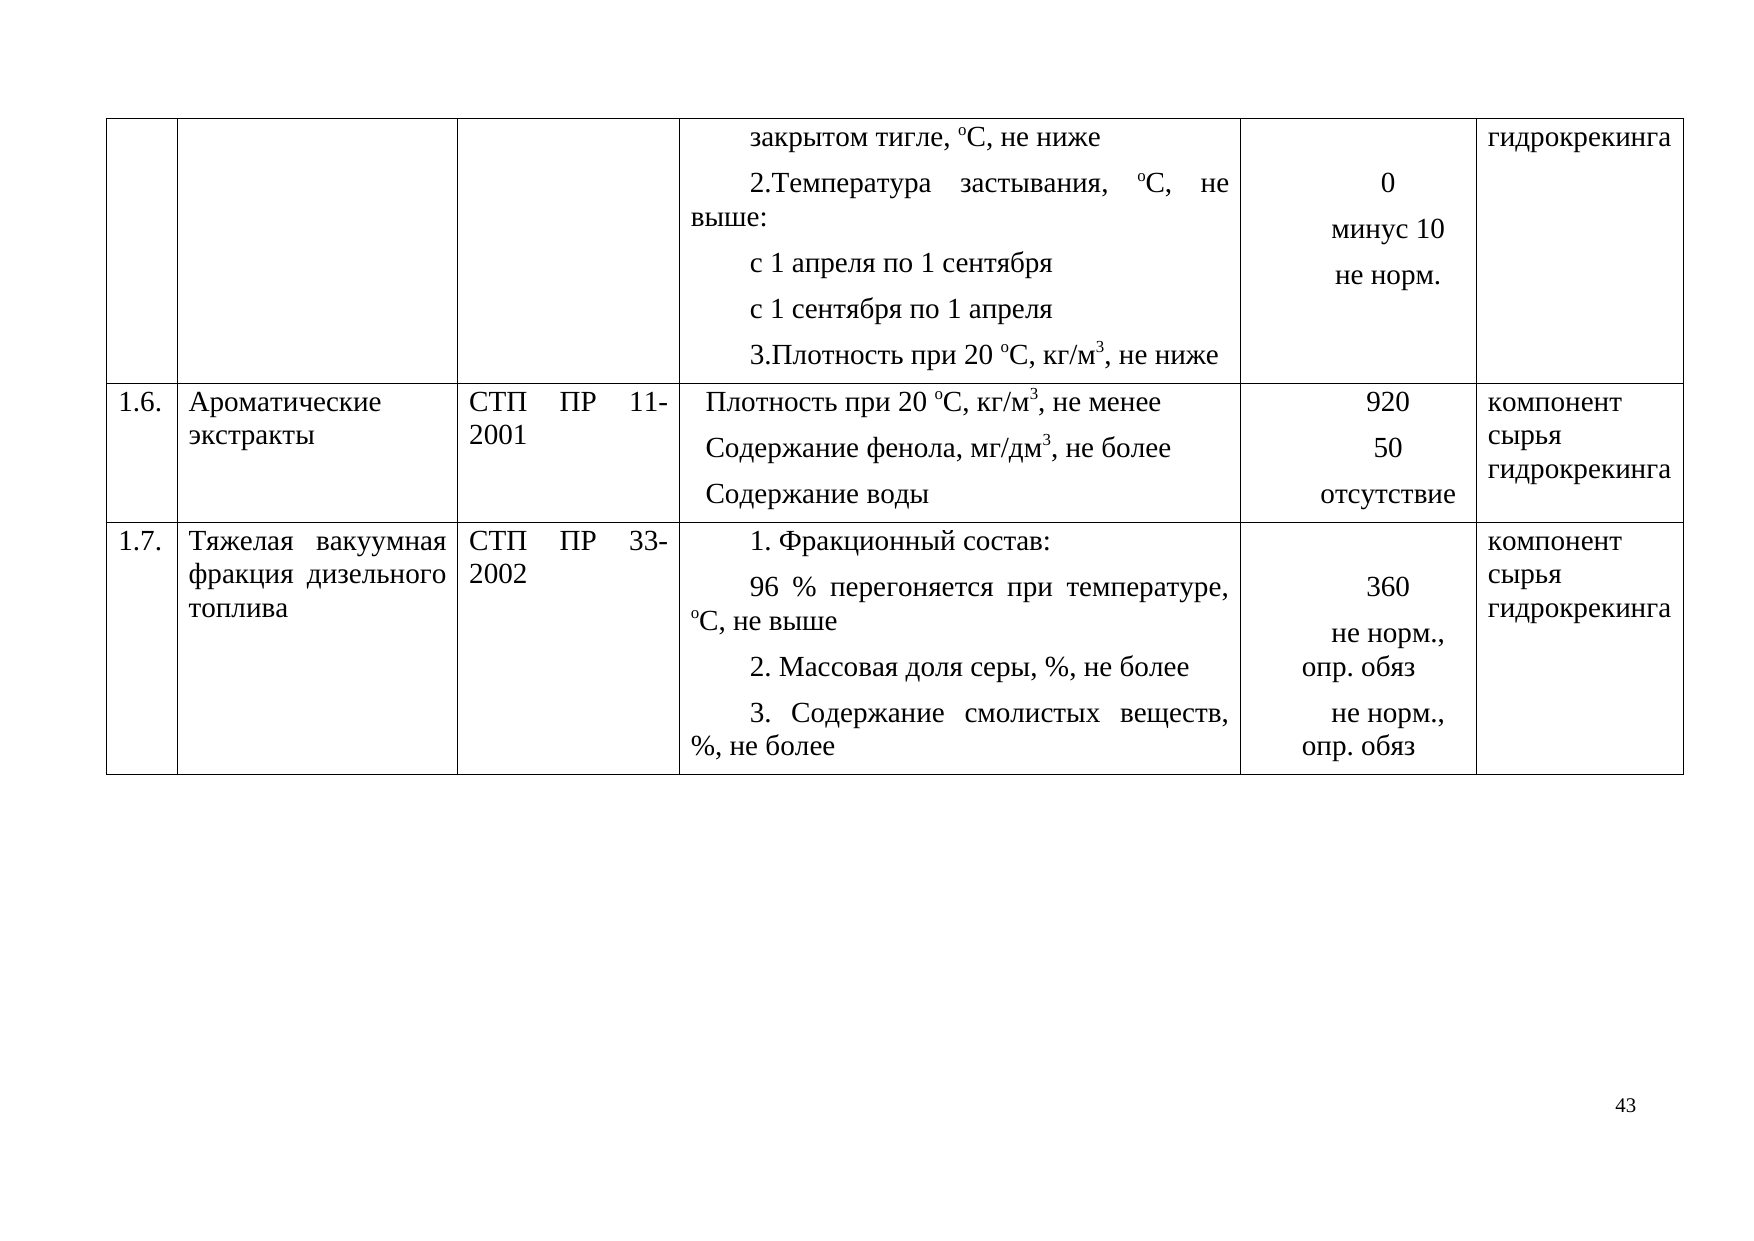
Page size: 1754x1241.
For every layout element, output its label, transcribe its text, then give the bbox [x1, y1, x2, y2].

table_cell [107, 384, 177, 522]
table_cell компонент сырья гидрокрекинга [1477, 384, 1683, 522]
table_cell [107, 119, 177, 383]
table_cell Ароматические экстракты [178, 384, 457, 522]
table_cell 1. Фракционный состав: 96 % перегоняется при температуре, оС, не выше 2. Массовая доля серы, %, не более 3. Содержание смолистых веществ, %, не более [680, 523, 1240, 774]
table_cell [1241, 119, 1476, 383]
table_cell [1477, 119, 1683, 383]
table_cell Тяжелая вакуумная фракция дизельного топлива [178, 523, 457, 774]
table_cell Плотность при 20 оС, кг/м3, не менее Содержание фенола, мг/дм3, не более Содержание воды [680, 384, 1240, 522]
table_cell СТП ПР 33-2002 [458, 523, 679, 774]
table_cell СТП ПР 11-2001 [458, 384, 679, 522]
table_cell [680, 119, 1240, 383]
table_cell 920 50 отсутствие [1241, 384, 1476, 522]
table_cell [178, 119, 457, 383]
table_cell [458, 119, 679, 383]
table_cell [107, 523, 177, 774]
table_cell компонент сырья гидрокрекинга [1477, 523, 1683, 774]
table_cell 360 не норм., опр. обяз не норм., опр. обяз [1241, 523, 1476, 774]
